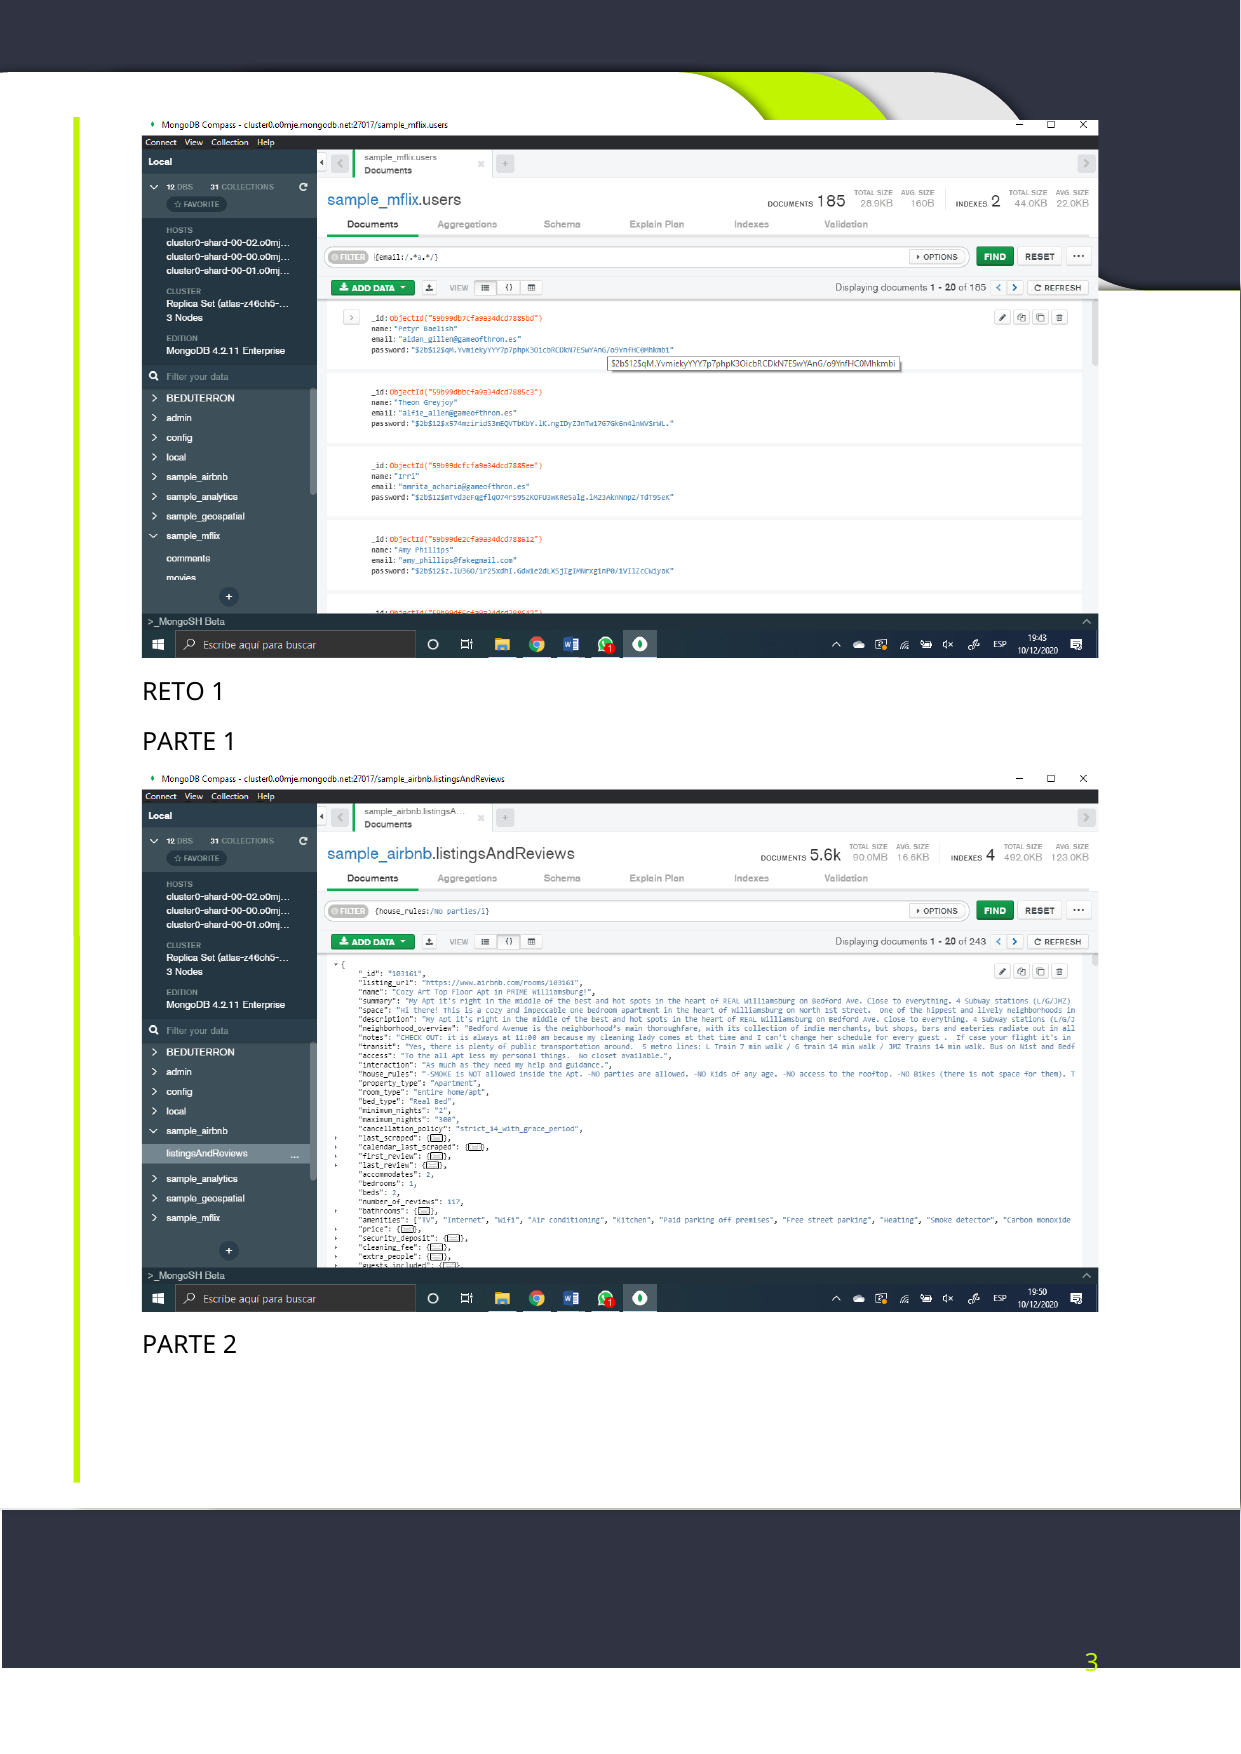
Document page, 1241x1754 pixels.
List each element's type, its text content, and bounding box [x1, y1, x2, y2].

picture [141, 773, 1099, 1312]
text RETO 1 [142, 673, 1098, 708]
text PARTE 1 [142, 723, 1098, 757]
text PARTE 2 [142, 1327, 1098, 1361]
picture [141, 120, 1099, 658]
